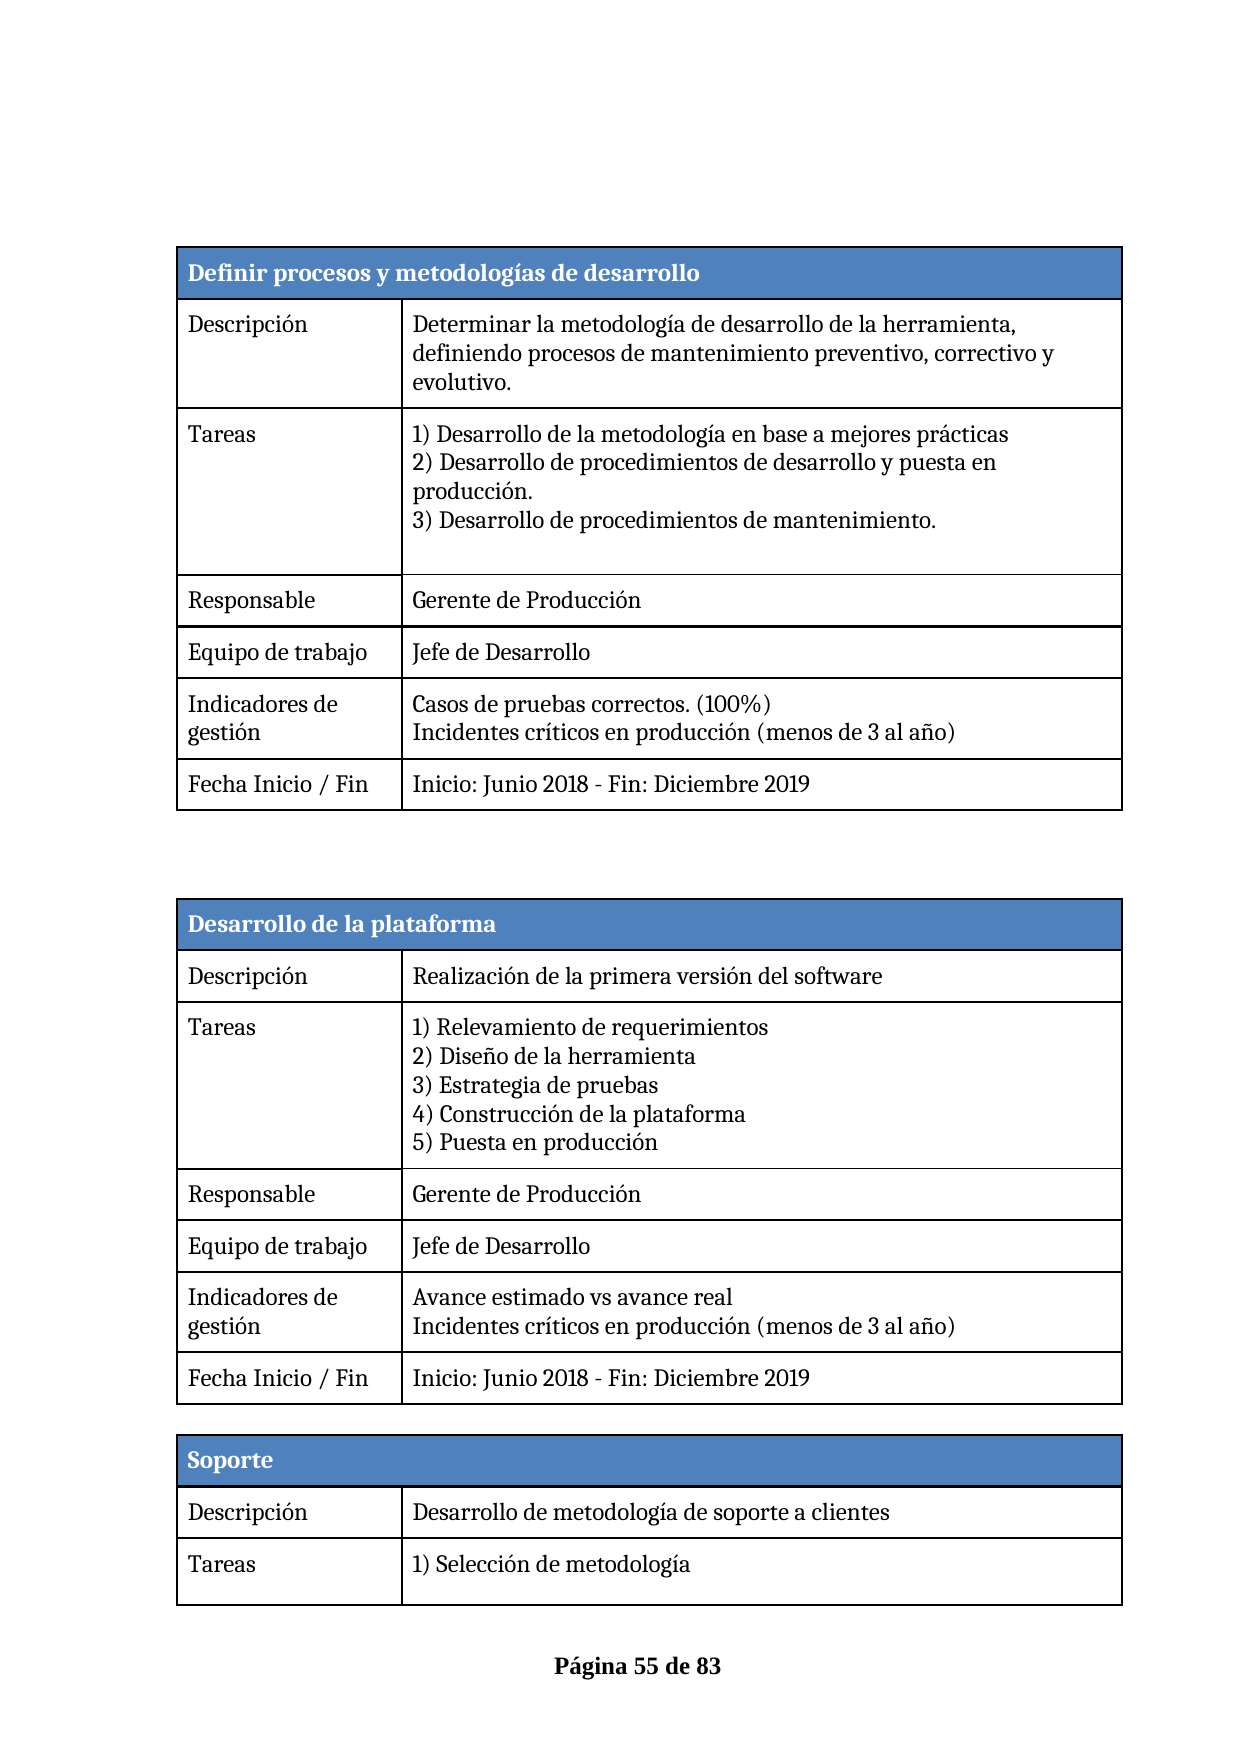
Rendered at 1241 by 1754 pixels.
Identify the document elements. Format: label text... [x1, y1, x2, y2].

table_cell Jefe de Desarrollo [403, 1221, 1121, 1271]
table_cell Descripción [178, 300, 401, 407]
table_cell 1) Desarrollo de la metodología en base a mejores prácticas 2) Desarrollo de procedimientos de desarrollo y puesta en producción. 3) Desarrollo de procedimientos de mantenimiento. [403, 409, 1121, 574]
table_cell Avance estimado vs avance real Incidentes críticos en producción (menos de 3 al año) [403, 1273, 1121, 1351]
table_cell Tareas [178, 409, 401, 574]
table_cell Equipo de trabajo [178, 1221, 401, 1271]
table_cell Gerente de Producción [403, 575, 1121, 625]
table_cell Fecha Inicio / Fin [178, 760, 401, 809]
table_cell Tareas [178, 1003, 401, 1167]
table_cell Inicio: Junio 2018 - Fin: Diciembre 2019 [403, 760, 1121, 809]
table_cell Casos de pruebas correctos. (100%) Incidentes críticos en producción (menos de 3 al año) [403, 679, 1121, 757]
table_cell Desarrollo de metodología de soporte a clientes [403, 1488, 1121, 1537]
table_cell Jefe de Desarrollo [403, 628, 1121, 677]
table_cell Fecha Inicio / Fin [178, 1353, 401, 1403]
table_cell Inicio: Junio 2018 - Fin: Diciembre 2019 [403, 1353, 1121, 1403]
table_cell 1) Relevamiento de requerimientos 2) Diseño de la herramienta 3) Estrategia de pruebas 4) Construcción de la plataforma 5) Puesta en producción [403, 1003, 1121, 1167]
table_cell Equipo de trabajo [178, 628, 401, 677]
table_cell Descripción [178, 1488, 401, 1537]
table_cell Indicadores de gestión [178, 1273, 401, 1351]
table_cell Determinar la metodología de desarrollo de la herramienta, definiendo procesos de mantenimiento preventivo, correctivo y evolutivo. [403, 300, 1121, 407]
table_cell Indicadores de gestión [178, 679, 401, 757]
table_header Definir procesos y metodologías de desarrollo [178, 248, 1121, 298]
table_cell Descripción [178, 951, 401, 1001]
table_cell Realización de la primera versión del software [403, 951, 1121, 1001]
table_header Desarrollo de la plataforma [178, 900, 1121, 949]
table_cell Responsable [178, 1170, 401, 1219]
table_header Soporte [178, 1436, 1121, 1485]
table_cell Gerente de Producción [403, 1169, 1121, 1219]
table_cell Responsable [178, 576, 401, 625]
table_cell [403, 1539, 1121, 1604]
table_cell Tareas [178, 1539, 401, 1604]
